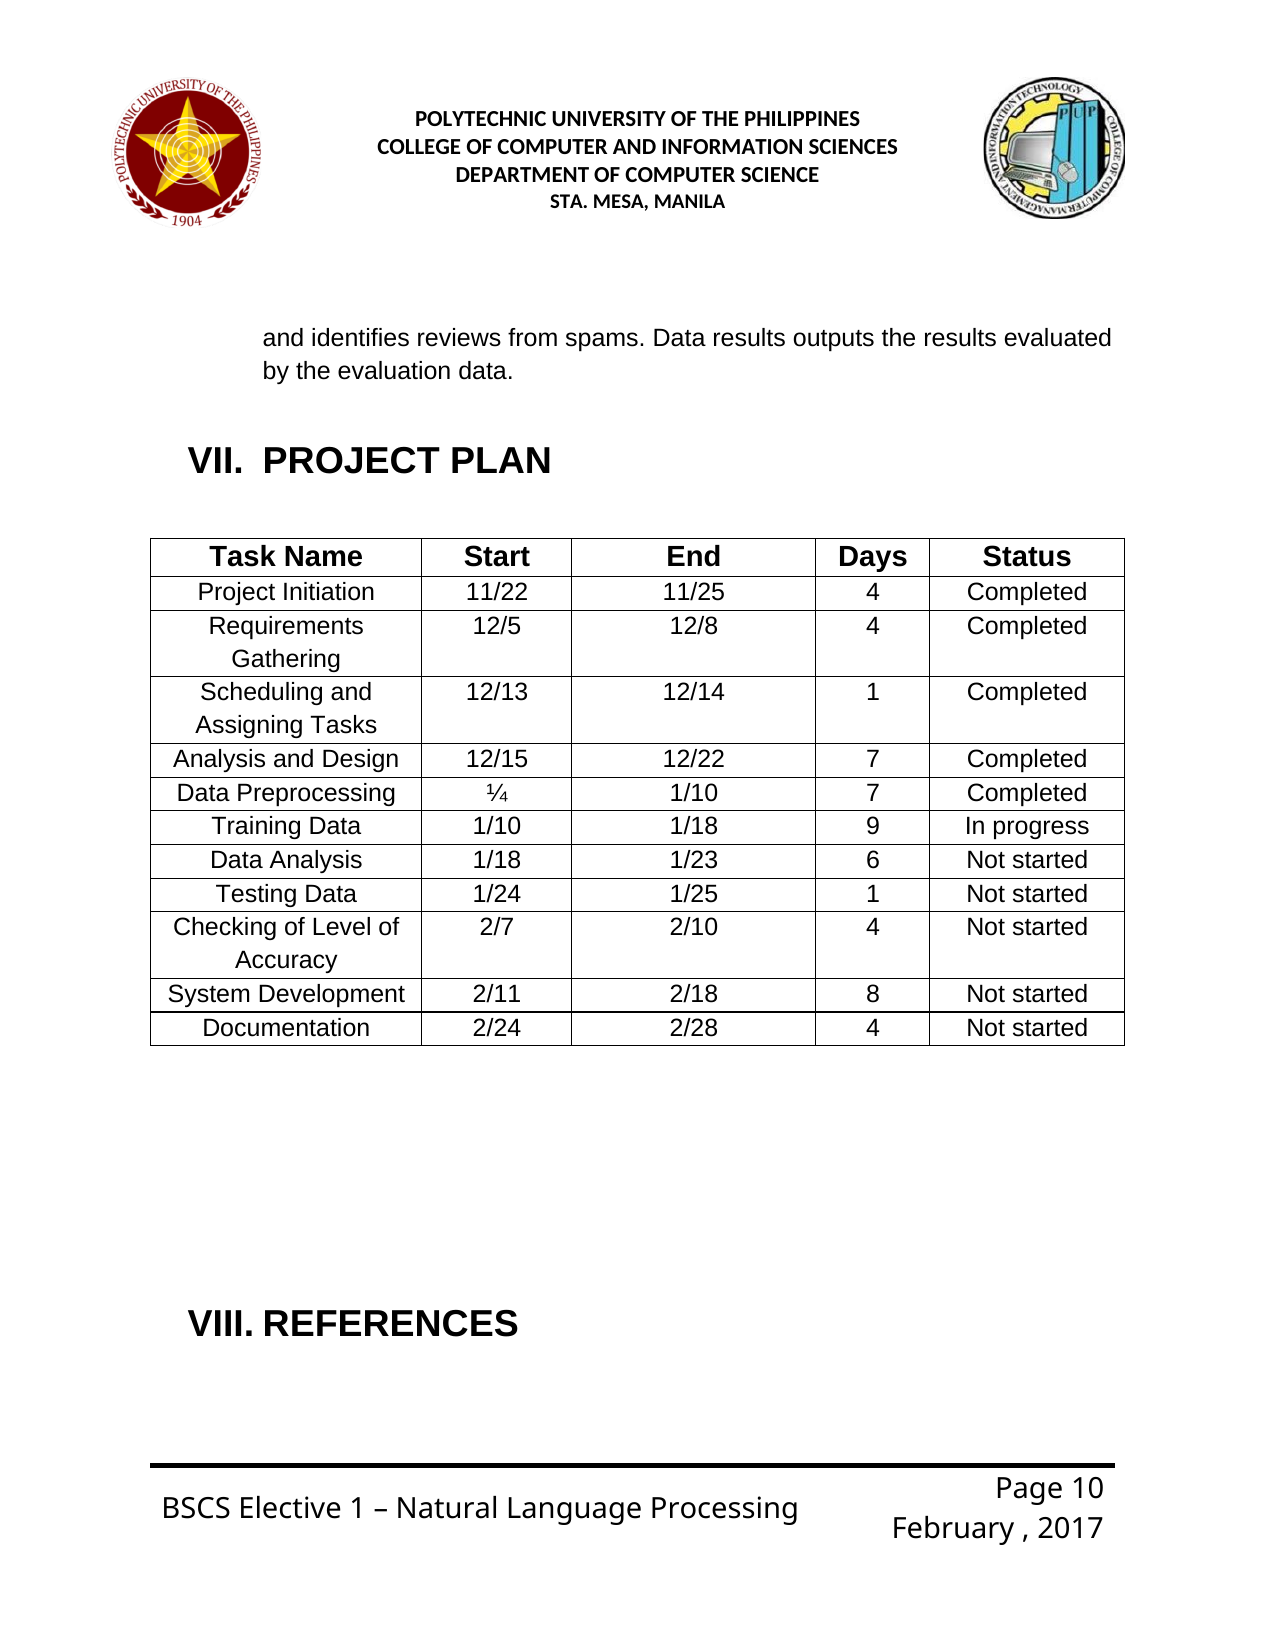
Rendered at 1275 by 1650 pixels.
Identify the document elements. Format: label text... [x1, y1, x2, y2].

subtitle REFERENCES [187, 1301, 1125, 1344]
table_header Status [930, 539, 1124, 576]
table_cell 12/8 [572, 611, 815, 676]
table_cell 1 [816, 677, 929, 743]
table_cell Not started [930, 1013, 1124, 1045]
table_cell 6 [816, 845, 929, 877]
table_cell Completed [930, 744, 1124, 777]
table_cell Completed [930, 778, 1124, 810]
table_cell 1 [816, 879, 929, 911]
table_cell Not started [930, 879, 1124, 911]
table_cell 1/10 [422, 811, 571, 844]
table_cell 1/18 [572, 811, 815, 844]
table_cell Scheduling and Assigning Tasks [151, 677, 421, 743]
table_cell Data Preprocessing [151, 778, 421, 810]
table_cell 2/10 [572, 912, 815, 978]
table_cell 12/5 [422, 611, 571, 676]
table_cell ¼ [422, 778, 571, 810]
table_cell Checking of Level of Accuracy [151, 912, 421, 978]
table_cell Not started [930, 979, 1124, 1011]
table_cell Completed [930, 677, 1124, 743]
table_cell Completed [930, 577, 1124, 609]
table_cell 2/11 [422, 979, 571, 1011]
table_cell 12/14 [572, 677, 815, 743]
table_cell Not started [930, 912, 1124, 978]
table_cell Documentation [151, 1013, 421, 1045]
table_cell Not started [930, 845, 1124, 877]
table_cell 1/18 [422, 845, 571, 877]
table_cell 12/13 [422, 677, 571, 743]
table_cell 1/10 [572, 778, 815, 810]
picture [983, 77, 1125, 219]
table_cell 11/22 [422, 577, 571, 609]
table_header End [572, 539, 815, 576]
table_cell 4 [816, 912, 929, 978]
table_cell 2/18 [572, 979, 815, 1011]
table_cell 1/24 [422, 879, 571, 911]
table_cell Completed [930, 611, 1124, 676]
table_cell 7 [816, 744, 929, 777]
picture [111, 77, 262, 228]
table_cell 12/22 [572, 744, 815, 777]
table_cell 4 [816, 1013, 929, 1045]
table_cell Project Initiation [151, 577, 421, 609]
table_cell System Development [151, 979, 421, 1011]
table_cell 2/7 [422, 912, 571, 978]
table_cell 2/24 [422, 1013, 571, 1045]
table_header Task Name [151, 539, 421, 576]
table_cell 1/25 [572, 879, 815, 911]
table_cell Analysis and Design [151, 744, 421, 777]
table_cell 1/23 [572, 845, 815, 877]
list PROJECT PLAN [187, 438, 1125, 481]
table_cell 4 [816, 611, 929, 676]
table_cell 12/15 [422, 744, 571, 777]
table_cell 7 [816, 778, 929, 810]
table_header Days [816, 539, 929, 576]
table_cell Requirements Gathering [151, 611, 421, 676]
table_cell 9 [816, 811, 929, 844]
table_cell Training Data [151, 811, 421, 844]
table_cell In progress [930, 811, 1124, 844]
table_cell 8 [816, 979, 929, 1011]
table_header Start [422, 539, 571, 576]
table_cell 11/25 [572, 577, 815, 609]
table_cell 2/28 [572, 1013, 815, 1045]
table_cell Testing Data [151, 879, 421, 911]
table_cell Data Analysis [151, 845, 421, 877]
table_cell 4 [816, 577, 929, 609]
